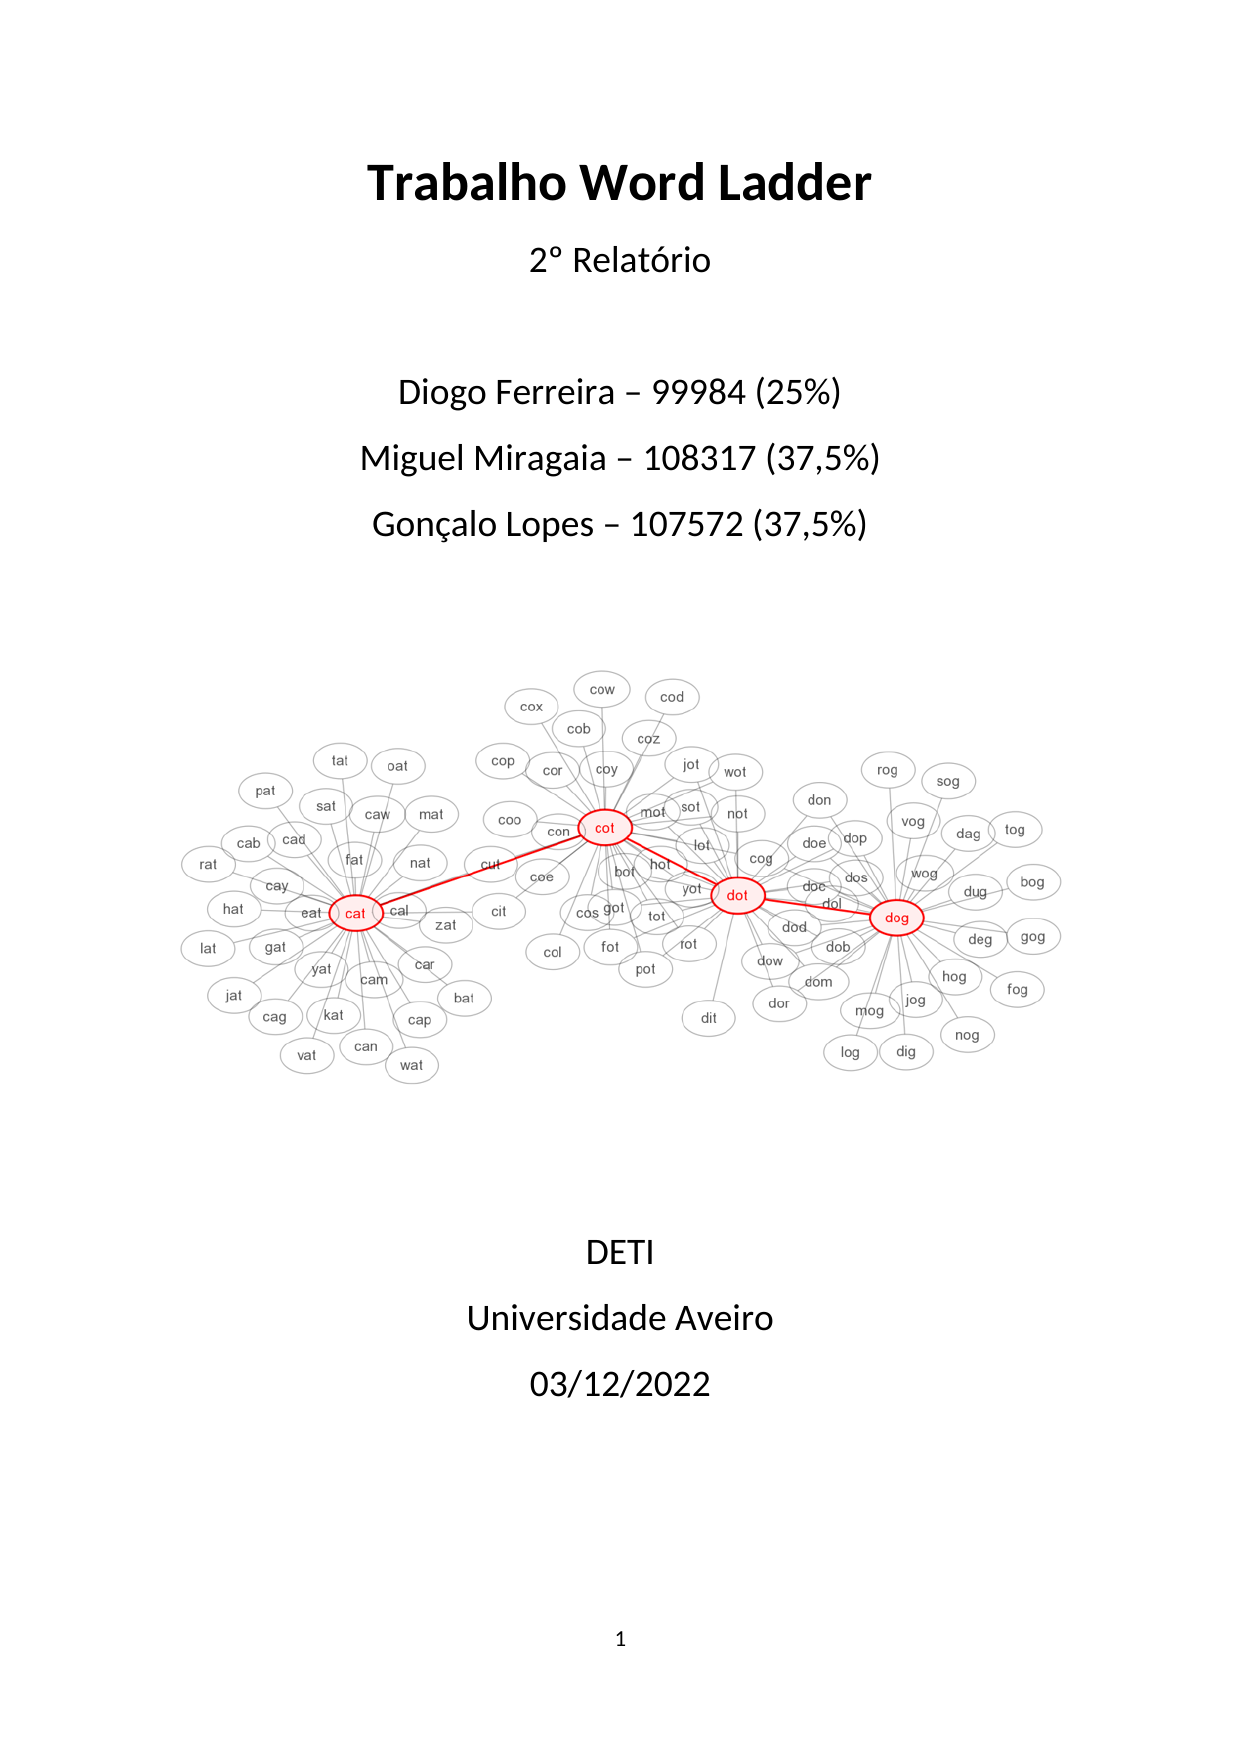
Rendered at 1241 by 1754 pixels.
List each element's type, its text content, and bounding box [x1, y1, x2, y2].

text Universidade Aveiro [177, 1294, 1063, 1340]
picture [177, 668, 1063, 1085]
text 03/12/2022 [177, 1360, 1063, 1406]
text 2º Relatório [177, 236, 1063, 281]
text Gonçalo Lopes – 107572 (37,5%) [177, 500, 1063, 546]
text DETI [177, 1228, 1063, 1274]
text Trabalho Word Ladder [177, 148, 1063, 214]
text Diogo Ferreira – 99984 (25%) [177, 368, 1063, 414]
text Miguel Miragaia – 108317 (37,5%) [177, 434, 1063, 480]
